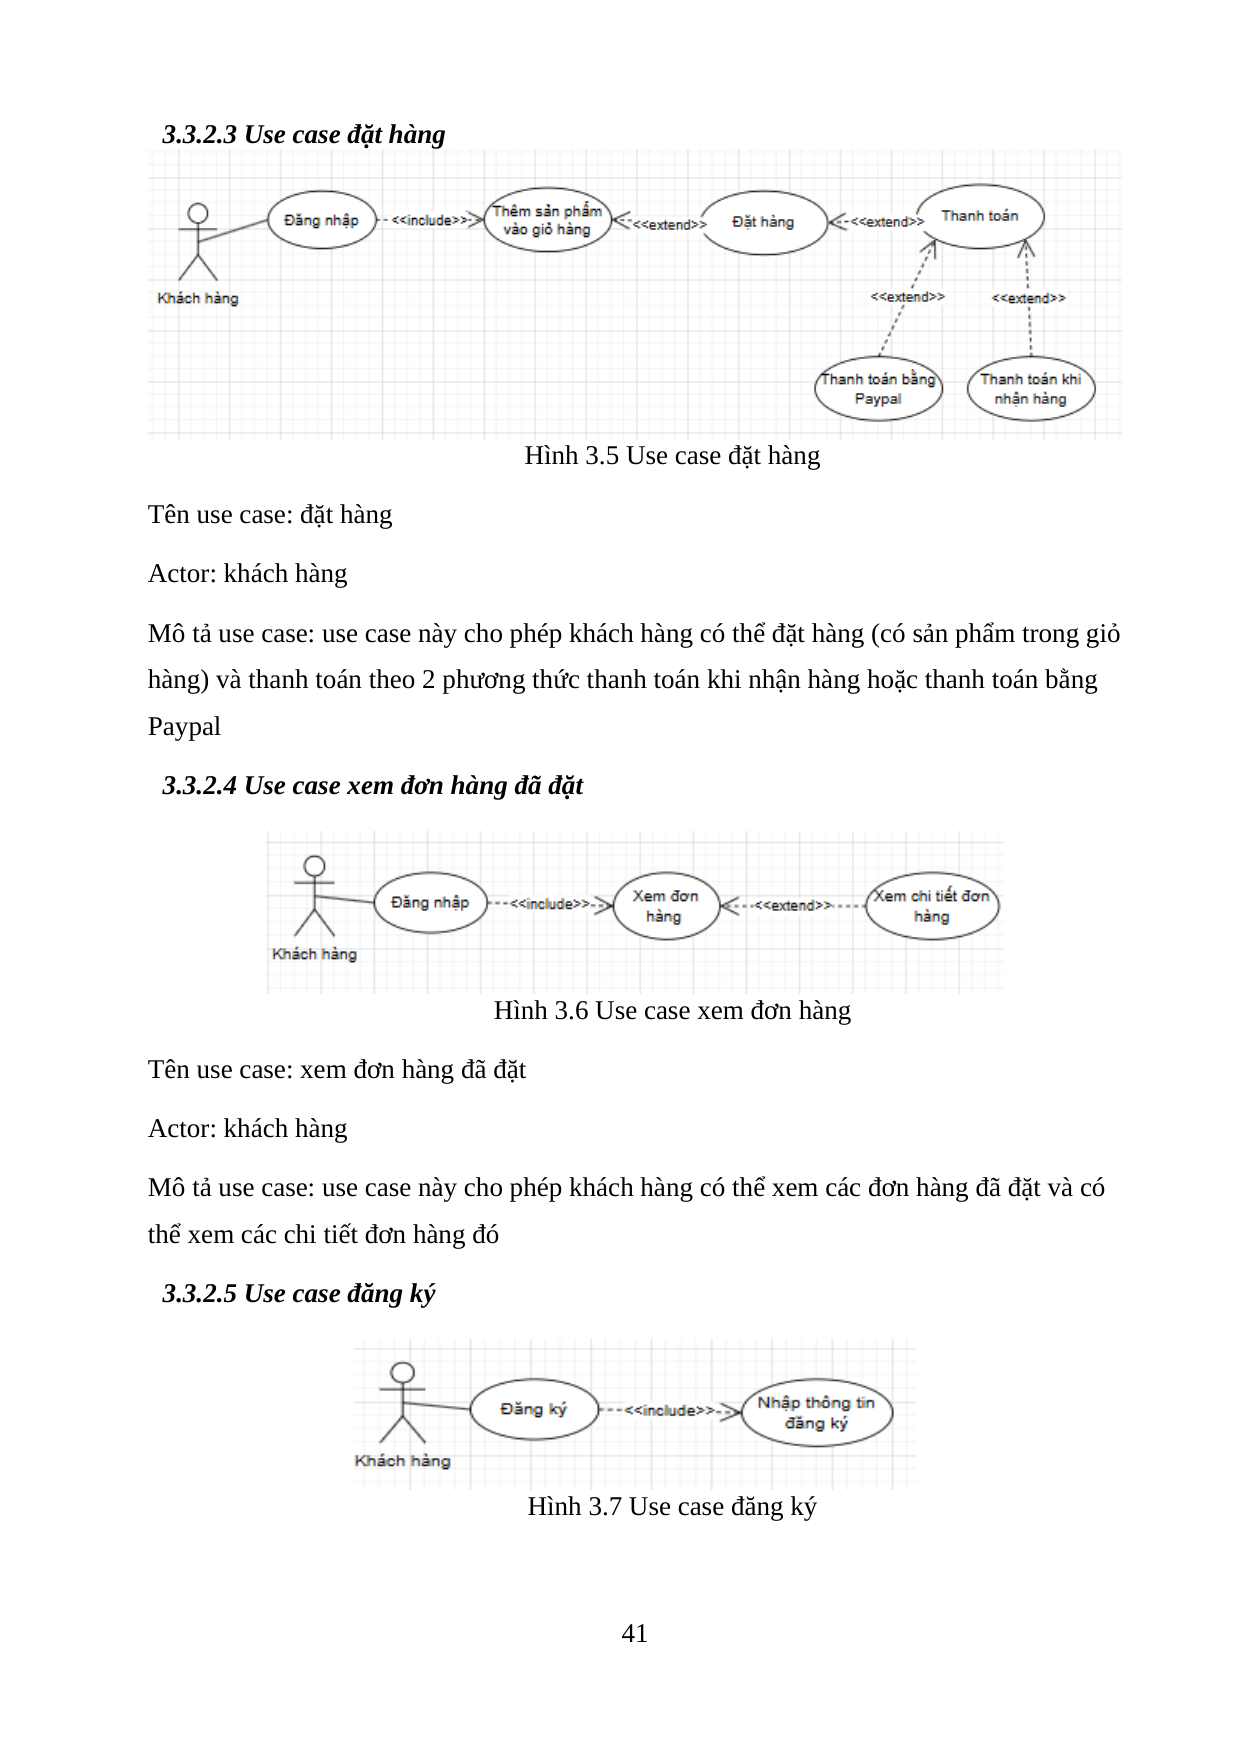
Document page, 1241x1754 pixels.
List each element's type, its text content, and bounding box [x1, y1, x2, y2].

picture [353, 1339, 917, 1490]
text Mô tả use case: use case này cho phép khách hàng có thể xem các đơn hàng đã đặt và có thể xem các chi tiết đơn hàng đó [148, 1171, 1122, 1249]
text Actor: khách hàng [148, 557, 1122, 589]
text Tên use case: xem đơn hàng đã đặt [148, 1053, 1122, 1084]
text Tên use case: đặt hàng [148, 498, 1122, 529]
subtitle 3.3.2.3 Use case đặt hàng [162, 118, 1122, 149]
subtitle 3.3.2.5 Use case đăng ký [162, 1277, 1122, 1308]
subtitle 3.3.2.4 Use case xem đơn hàng đã đặt [162, 769, 1122, 800]
picture [147, 149, 1123, 440]
picture [266, 831, 1004, 994]
text Mô tả use case: use case này cho phép khách hàng có thể đặt hàng (có sản phẩm trong giỏ hàng) và thanh toán theo 2 phương thức thanh toán khi nhận hàng hoặc thanh toán bằng Paypal [148, 617, 1122, 741]
text Actor: khách hàng [148, 1112, 1122, 1143]
